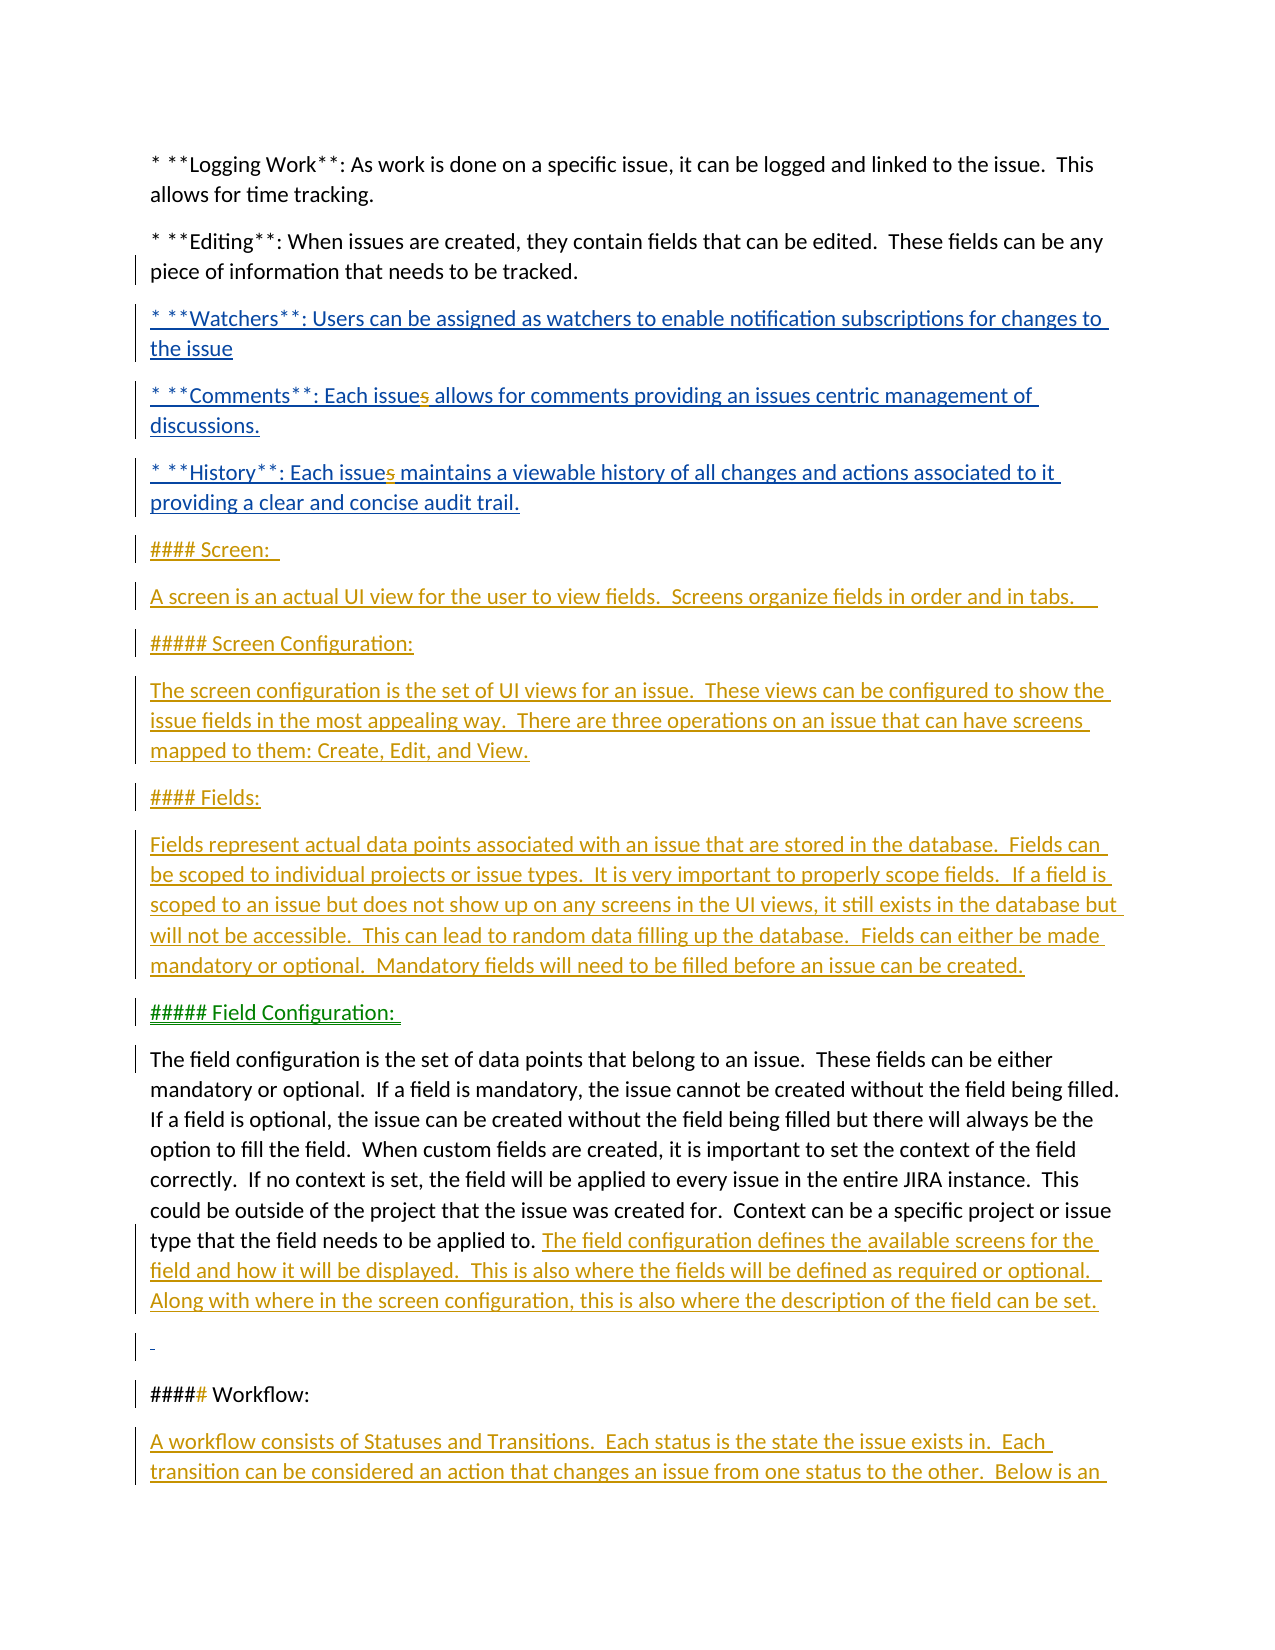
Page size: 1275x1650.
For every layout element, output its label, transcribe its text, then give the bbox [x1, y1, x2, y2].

text * **Logging Work**: As work is done on a specific issue, it can be logged and linked to the issue. This allows for time tracking. [150, 150, 1125, 208]
text #### Workflow: [150, 1380, 1125, 1408]
text * **Editing**: When issues are created, they contain fields that can be edited. These fields can be any piece of information that needs to be tracked. [150, 227, 1125, 285]
